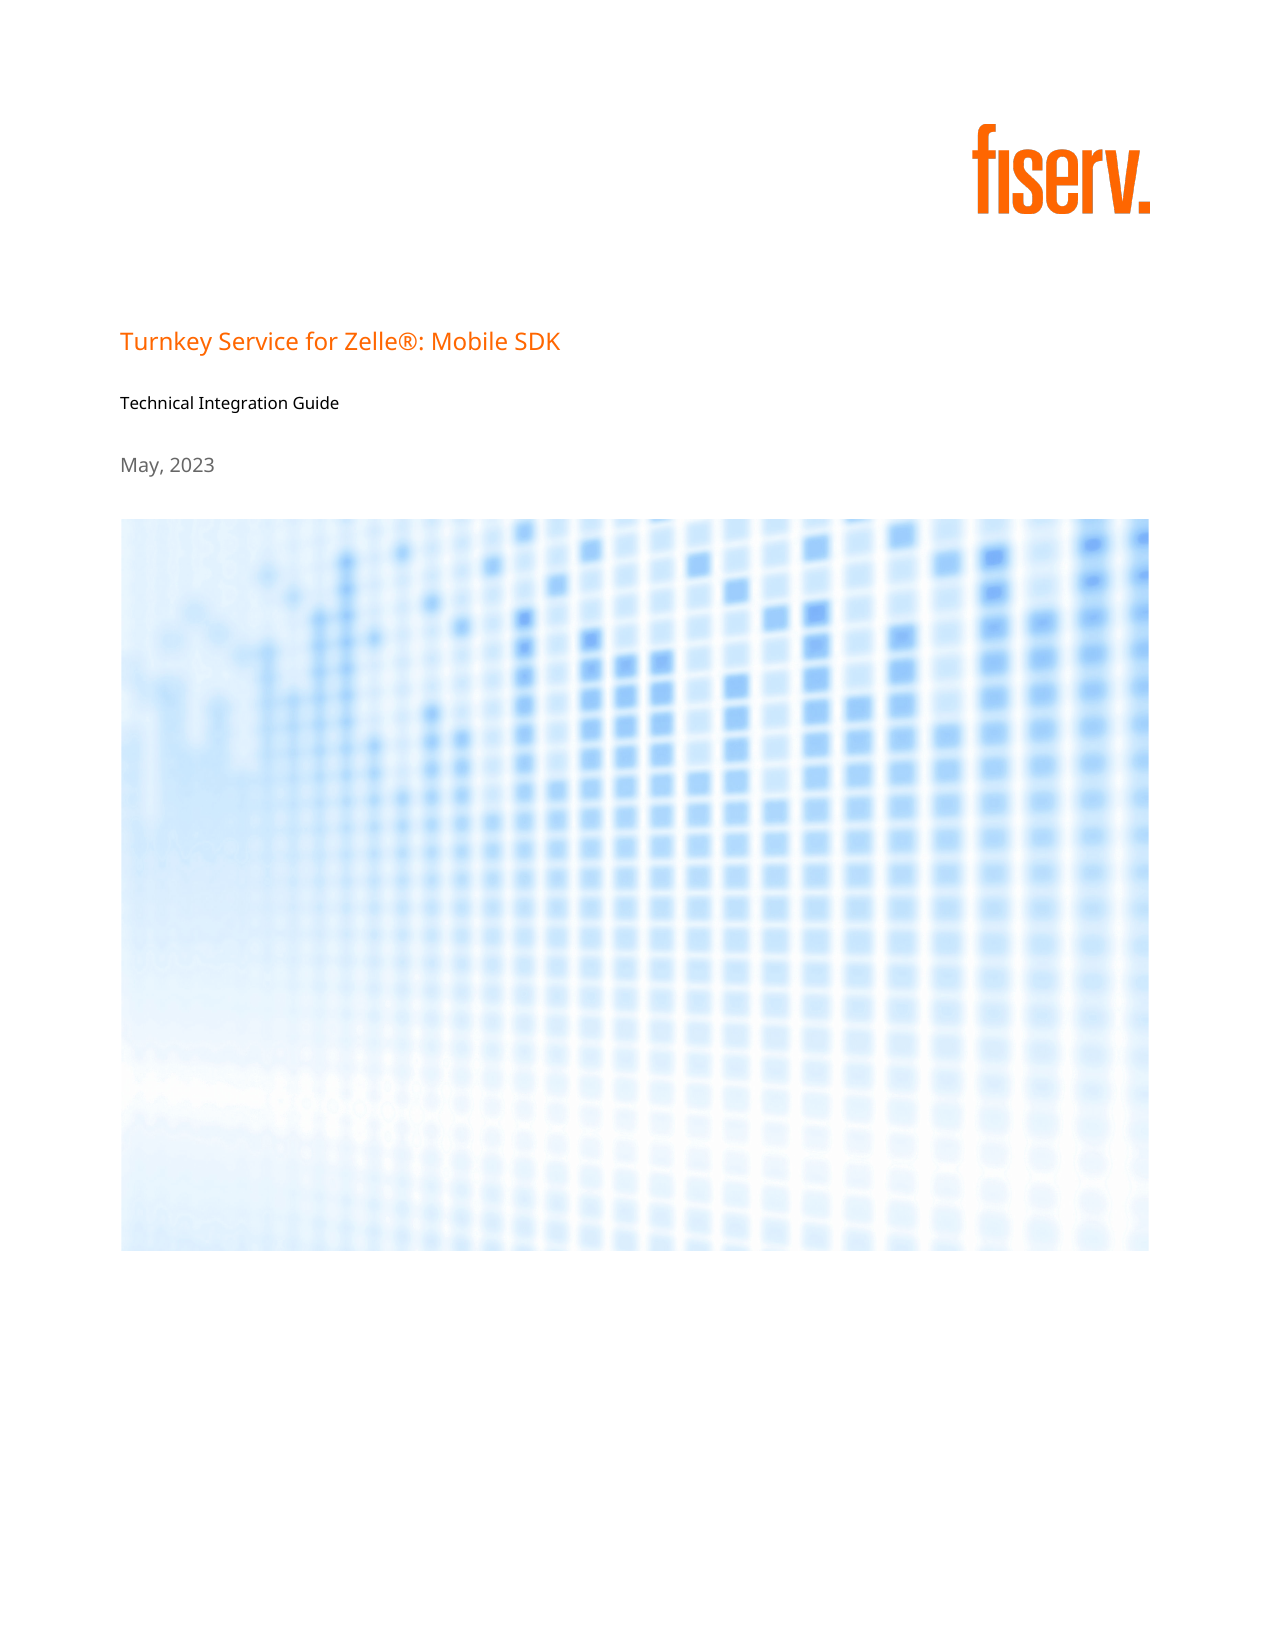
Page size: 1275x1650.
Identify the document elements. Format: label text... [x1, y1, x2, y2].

title Technical Integration Guide [120, 391, 1125, 431]
picture [972, 124, 1150, 214]
picture [121, 519, 1149, 1251]
text May 2023 [153, 462, 1125, 476]
text Turnkey Service for Zelle®: Mobile SDK [120, 325, 1125, 382]
